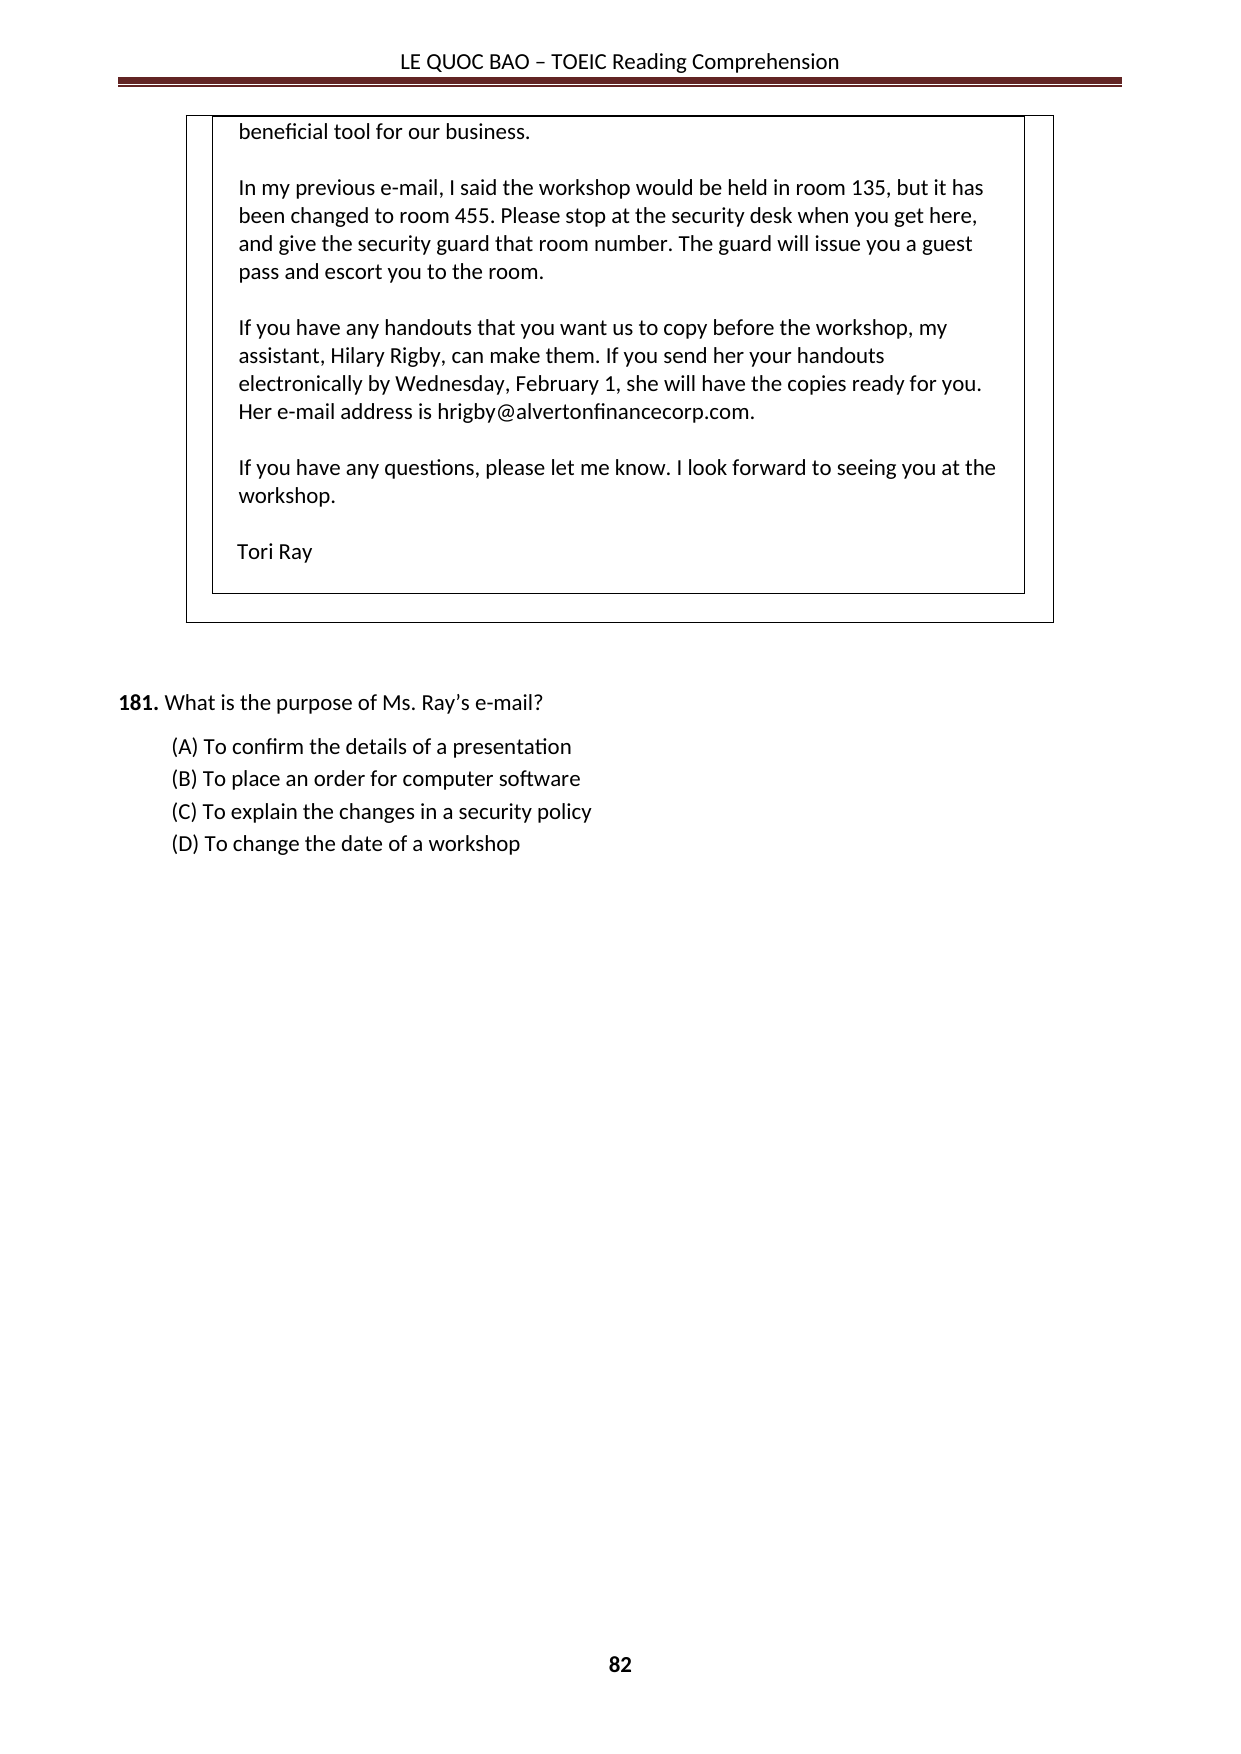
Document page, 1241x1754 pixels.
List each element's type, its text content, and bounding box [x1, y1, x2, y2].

text (A) To confirm the details of a presentation (B) To place an order for computer software (C) To explain the changes in a security policy (D) To change the date of a workshop [171, 732, 1122, 857]
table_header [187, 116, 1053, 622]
text 181. What is the purpose of Ms. Ray’s e-mail? [118, 688, 1122, 716]
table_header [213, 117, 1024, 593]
